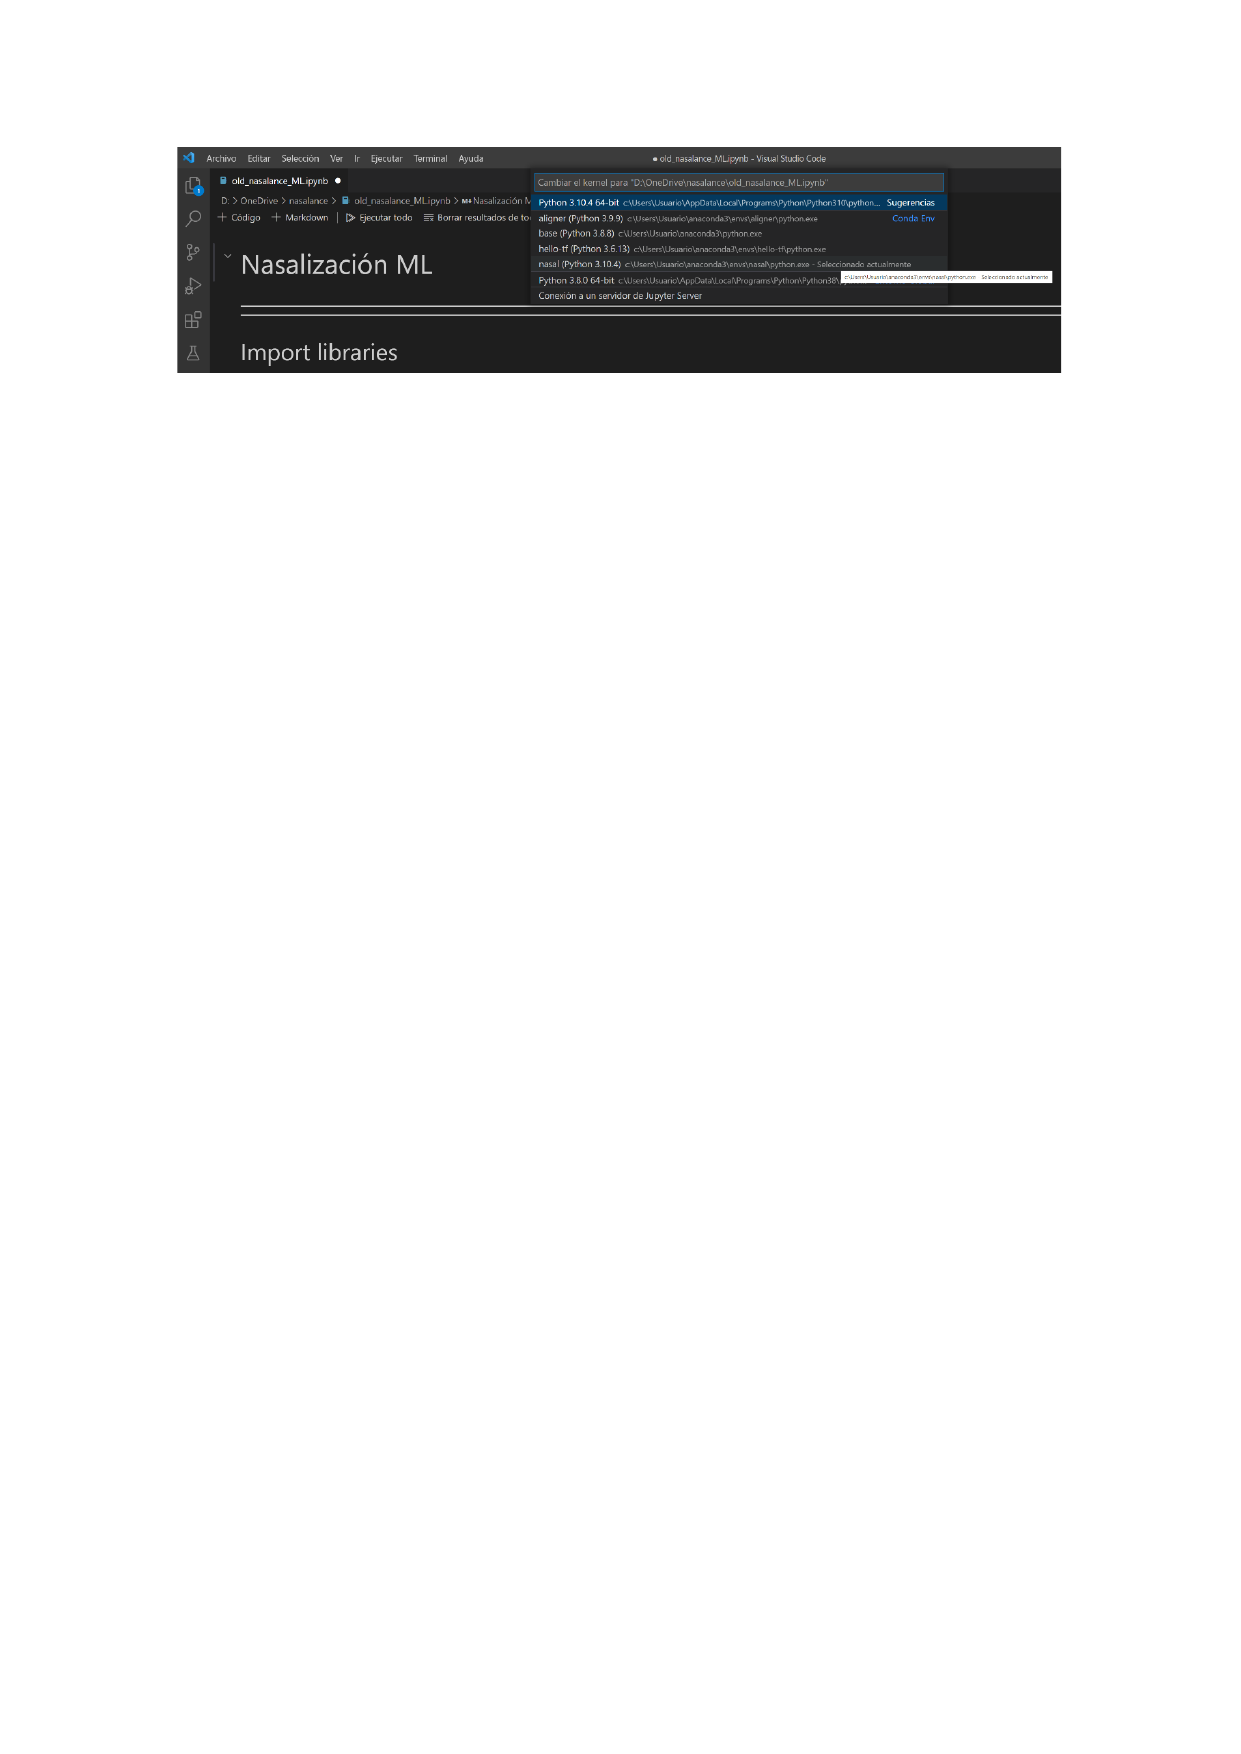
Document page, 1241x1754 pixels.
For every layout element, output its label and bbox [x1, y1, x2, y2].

picture [177, 147, 1062, 373]
